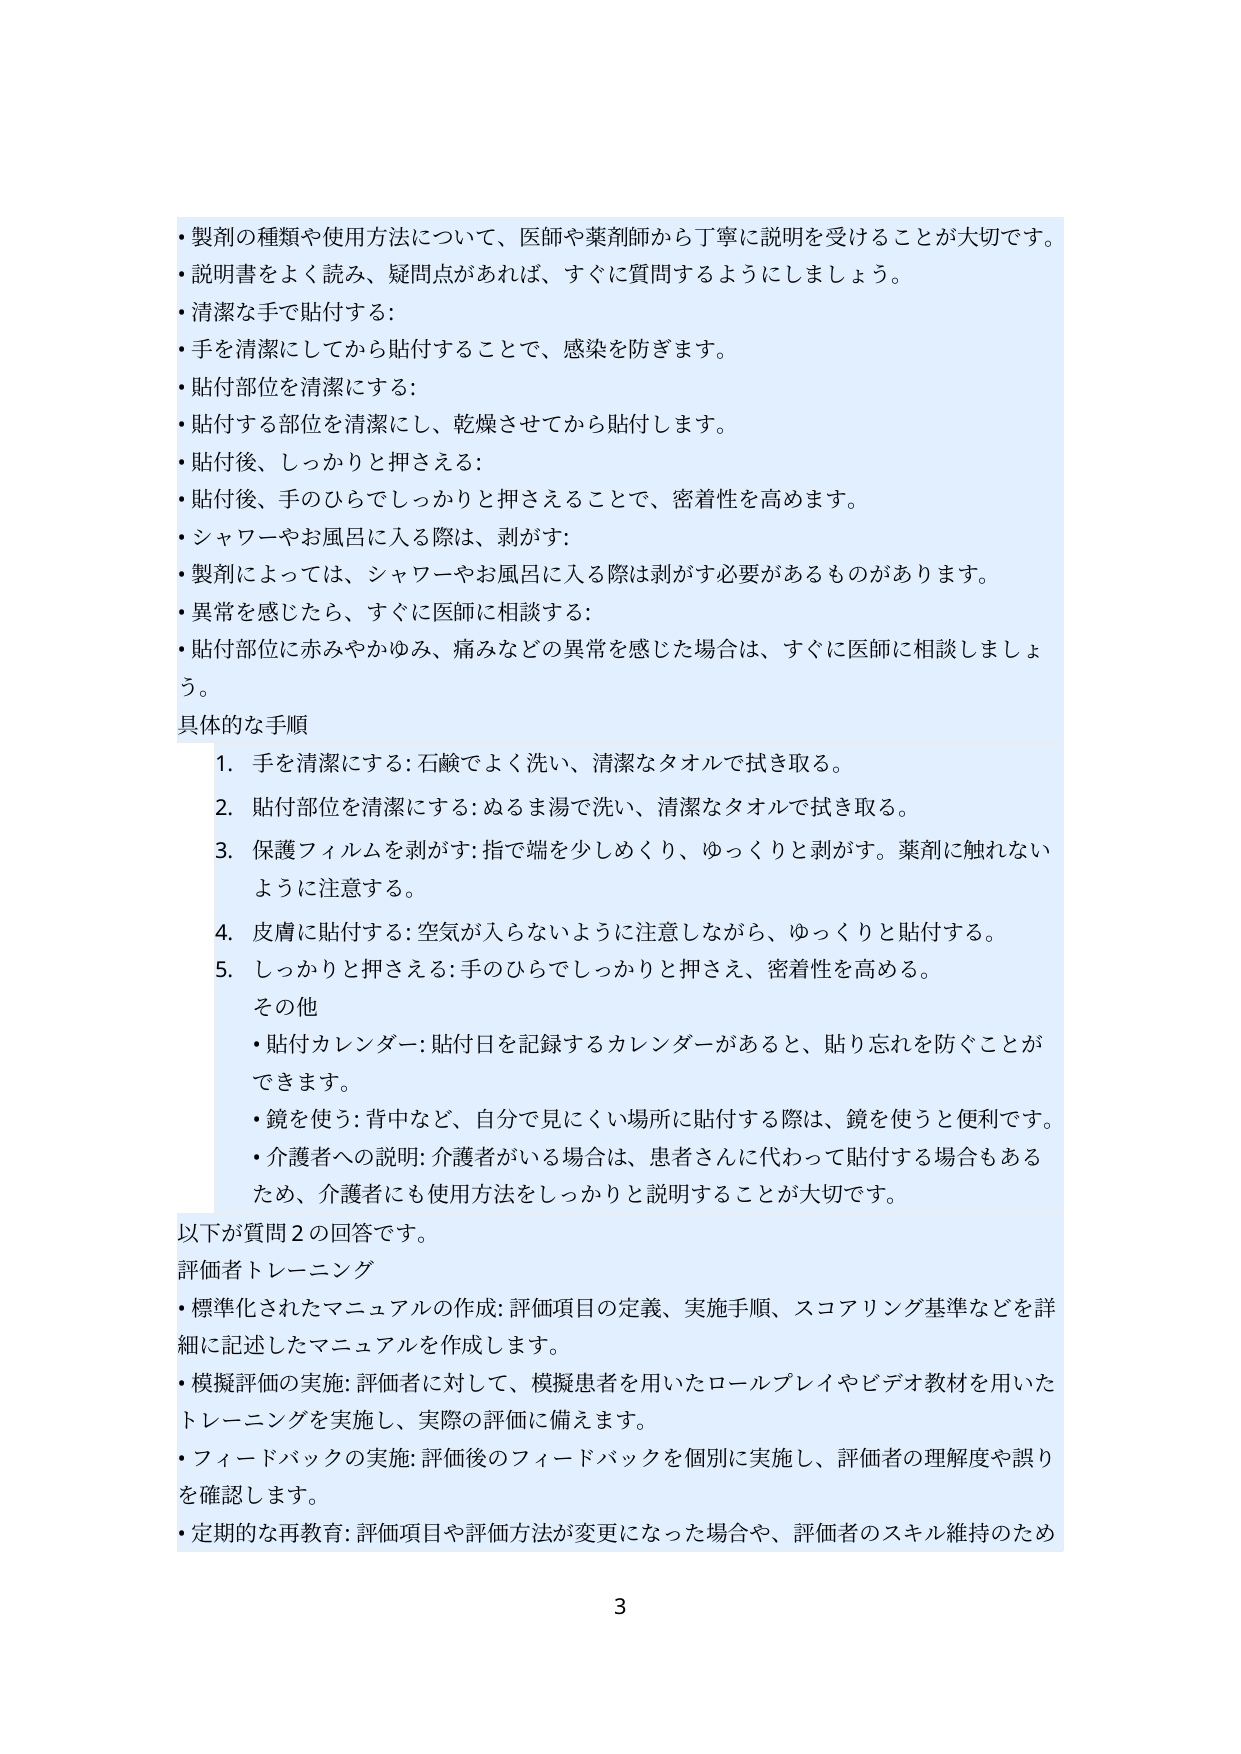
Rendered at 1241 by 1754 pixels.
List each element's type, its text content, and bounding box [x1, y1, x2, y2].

list 手を清潔にする: 石鹸でよく洗い、清潔なタオルで拭き取る。 [215, 744, 1063, 781]
list しっかりと押さえる: 手のひらでしっかりと押さえ、密着性を高める。 その他 • 貼付カレンダー: 貼付日を記録するカレンダーがあると、貼り忘れを防ぐことができます。 • 鏡を使う: 背中など、自分で見にくい場所に貼付する際は、鏡を使うと便利です。 • 介護者への説明: 介護者がいる場合は、患者さんに代わって貼付する場合もあるため、介護者にも使用方法をしっかりと説明することが大切です。 [215, 949, 1063, 1212]
list 皮膚に貼付する: 空気が入らないように注意しながら、ゆっくりと貼付する。 [215, 912, 1063, 949]
list 貼付部位を清潔にする: ぬるま湯で洗い、清潔なタオルで拭き取る。 [215, 787, 1063, 824]
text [178, 1214, 1063, 1551]
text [178, 218, 1063, 742]
list 保護フィルムを剥がす: 指で端を少しめくり、ゆっくりと剥がす。薬剤に触れないように注意する。 [215, 830, 1063, 906]
